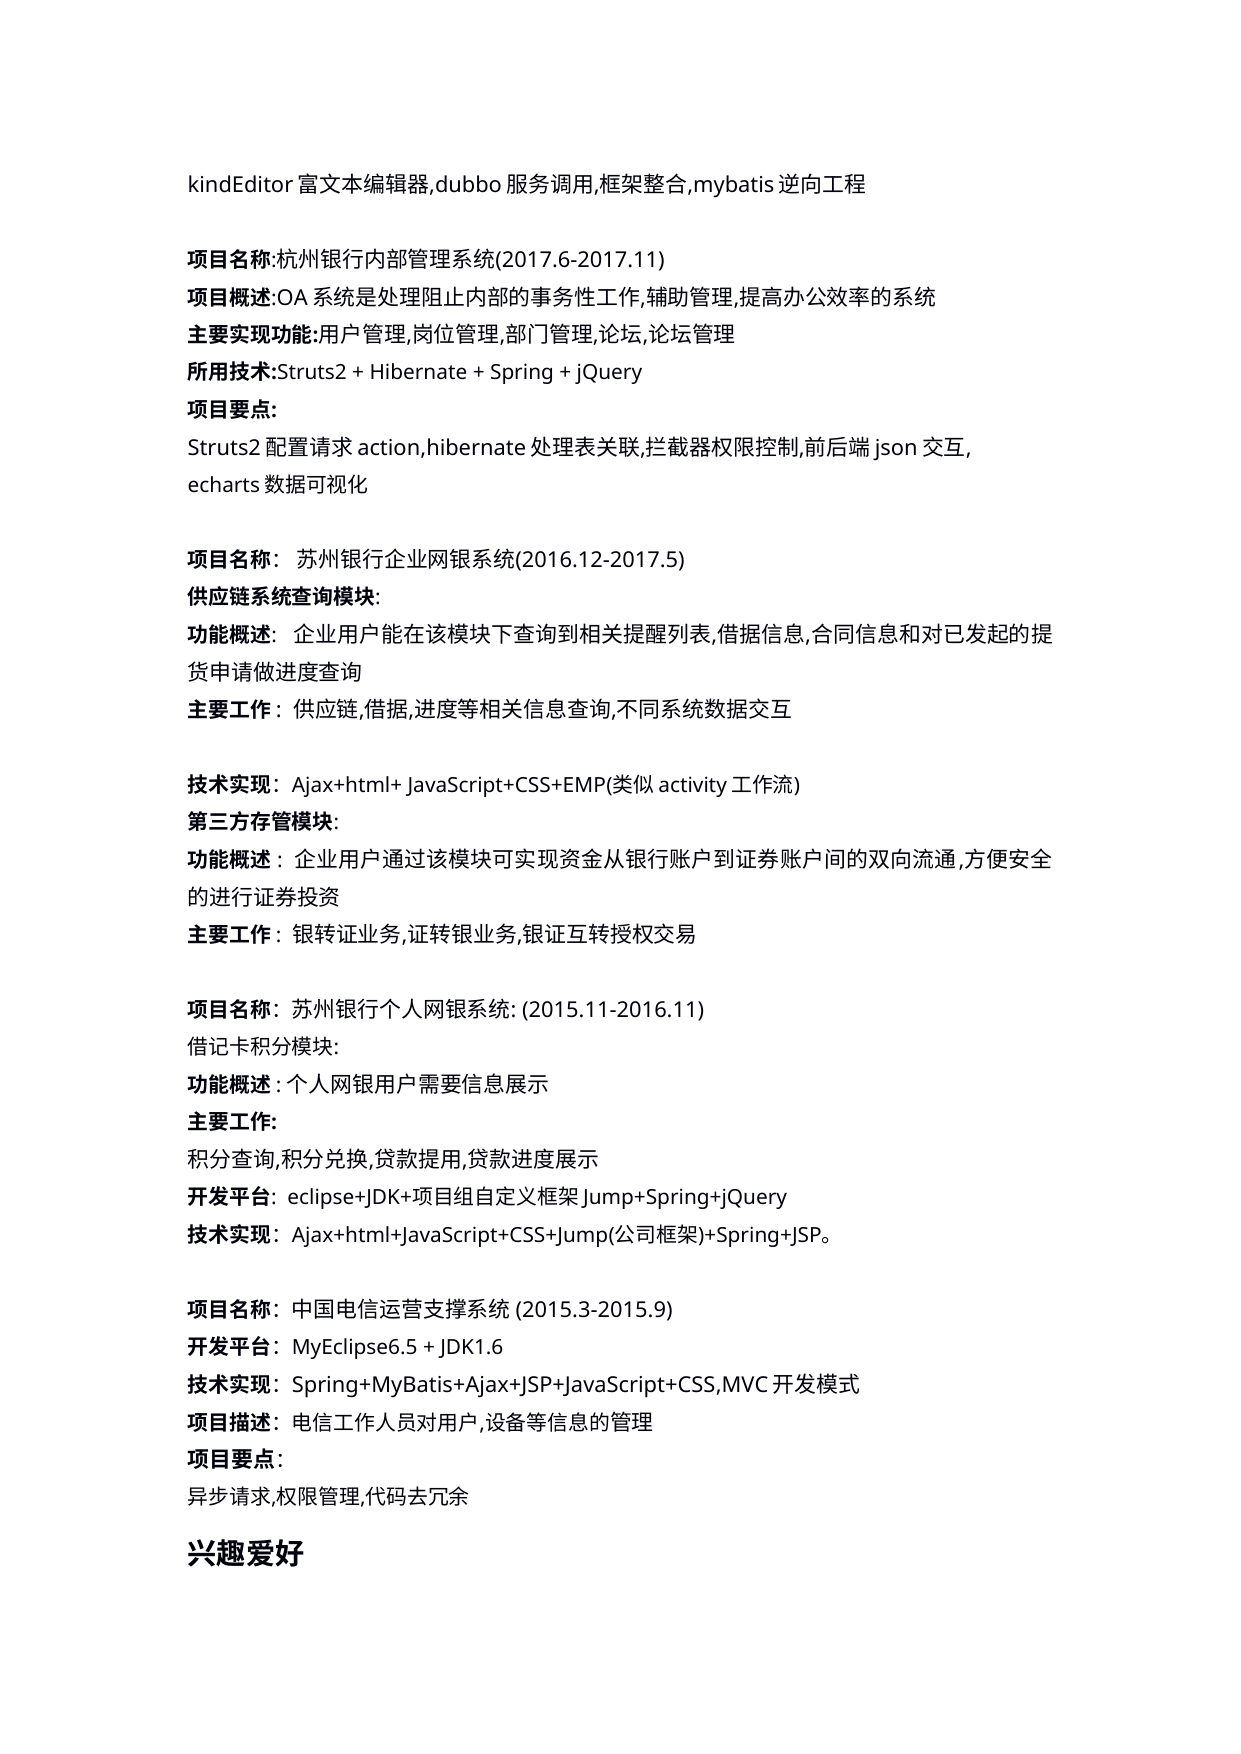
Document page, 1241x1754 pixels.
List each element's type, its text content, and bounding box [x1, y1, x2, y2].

text 项目概述:OA系统是处理阻止内部的事务性工作,辅助管理,提高办公效率的系统 [187, 277, 1053, 314]
text kindEditor富文本编辑器,dubbo服务调用,框架整合,mybatis逆向工程 [187, 164, 1053, 202]
text 主要工作: [187, 1102, 1053, 1139]
text 功能概述 : 企业用户通过该模块可实现资金从银行账户到证券账户间的双向流通,方便安全的进行证券投资 [187, 839, 1053, 914]
text 主要工作 : 银转证业务,证转银业务,银证互转授权交易 [187, 914, 1053, 952]
text 第三方存管模块: [187, 802, 1053, 839]
text 技术实现：Ajax+html+JavaScript+CSS+Jump(公司框架)+Spring+JSP。 [187, 1214, 1053, 1252]
text 项目描述：电信工作人员对用户,设备等信息的管理 [187, 1402, 1053, 1439]
text 技术实现：Spring+MyBatis+Ajax+JSP+JavaScript+CSS,MVC开发模式 [187, 1364, 1053, 1402]
text 项目名称:杭州银行内部管理系统(2017.6-2017.11) [187, 239, 1053, 277]
text Struts2配置请求action,hibernate处理表关联,拦截器权限控制,前后端json交互, [187, 427, 1053, 464]
text 主要工作 : 供应链,借据,进度等相关信息查询,不同系统数据交互 [187, 689, 1053, 727]
text 兴趣爱好 [187, 1514, 1053, 1589]
text 所用技术:Struts2 + Hibernate + Spring + jQuery [187, 352, 1053, 389]
text 积分查询,积分兑换,贷款提用,贷款进度展示 [187, 1139, 1053, 1177]
text 功能概述: 企业用户能在该模块下查询到相关提醒列表,借据信息,合同信息和对已发起的提货申请做进度查询 [187, 614, 1053, 689]
text 项目名称： 苏州银行企业网银系统(2016.12-2017.5) [187, 539, 1053, 577]
text 项目名称：中国电信运营支撑系统 (2015.3-2015.9) [187, 1289, 1053, 1327]
text 技术实现：Ajax+html+ JavaScript+CSS+EMP(类似activity工作流) [187, 764, 1053, 802]
text 主要实现功能:用户管理,岗位管理,部门管理,论坛,论坛管理 [187, 314, 1053, 352]
text 供应链系统查询模块: [187, 577, 1053, 614]
text 项目名称：苏州银行个人网银系统: (2015.11-2016.11) [187, 989, 1053, 1027]
text 开发平台：MyEclipse6.5 + JDK1.6 [187, 1327, 1053, 1364]
text 项目要点: [187, 389, 1053, 427]
text echarts数据可视化 [187, 464, 1053, 502]
text 开发平台: eclipse+JDK+项目组自定义框架Jump+Spring+jQuery [187, 1177, 1053, 1214]
text 功能概述 : 个人网银用户需要信息展示 [187, 1064, 1053, 1102]
text 借记卡积分模块: [187, 1027, 1053, 1064]
text 异步请求,权限管理,代码去冗余 [187, 1477, 1053, 1514]
text 项目要点： [187, 1439, 1053, 1477]
